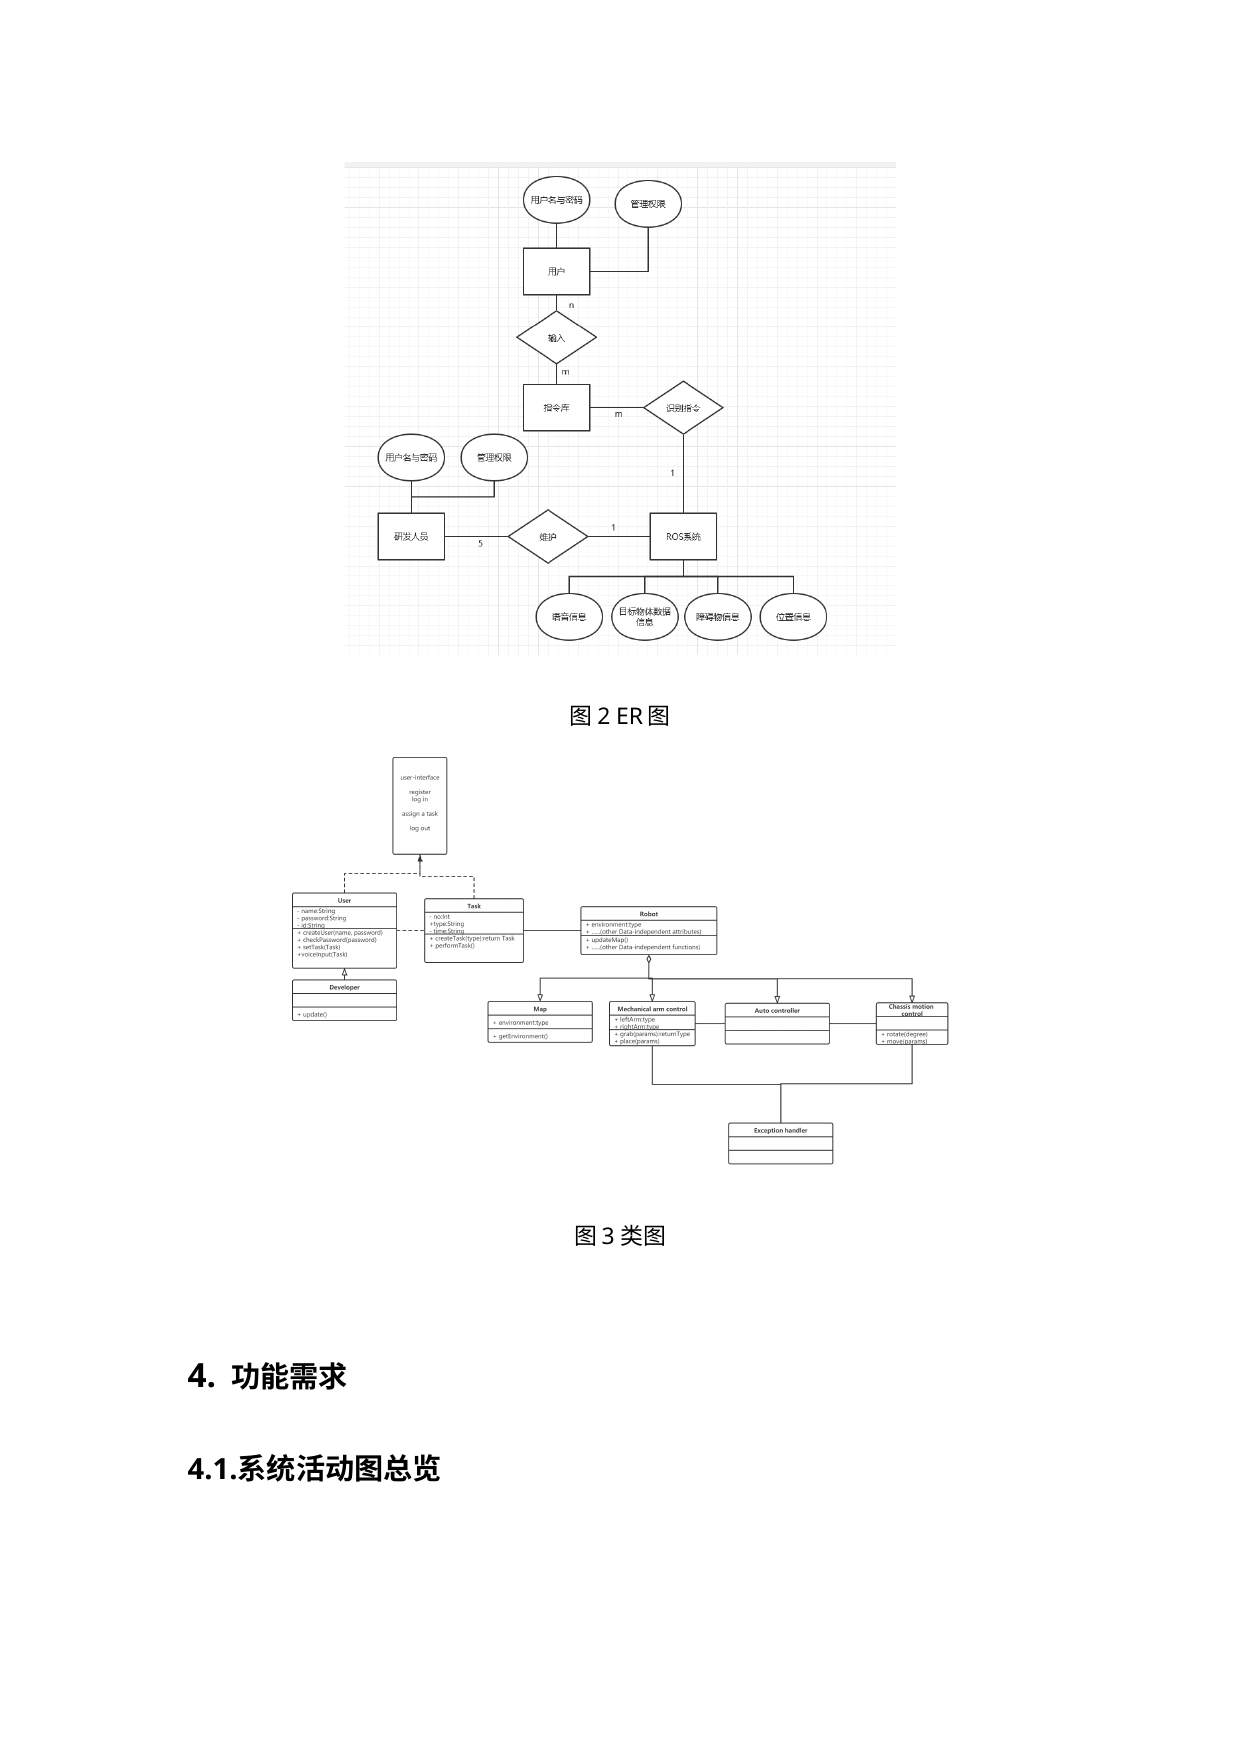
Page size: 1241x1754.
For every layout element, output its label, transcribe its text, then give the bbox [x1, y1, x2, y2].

text 图3 类图 [187, 1202, 1053, 1267]
text 图2 ER图 [187, 682, 1053, 747]
picture [344, 162, 896, 655]
text 4.1.系统活动图总览 [187, 1434, 1053, 1499]
list 功能需求 [187, 1342, 1053, 1407]
picture [281, 747, 959, 1175]
